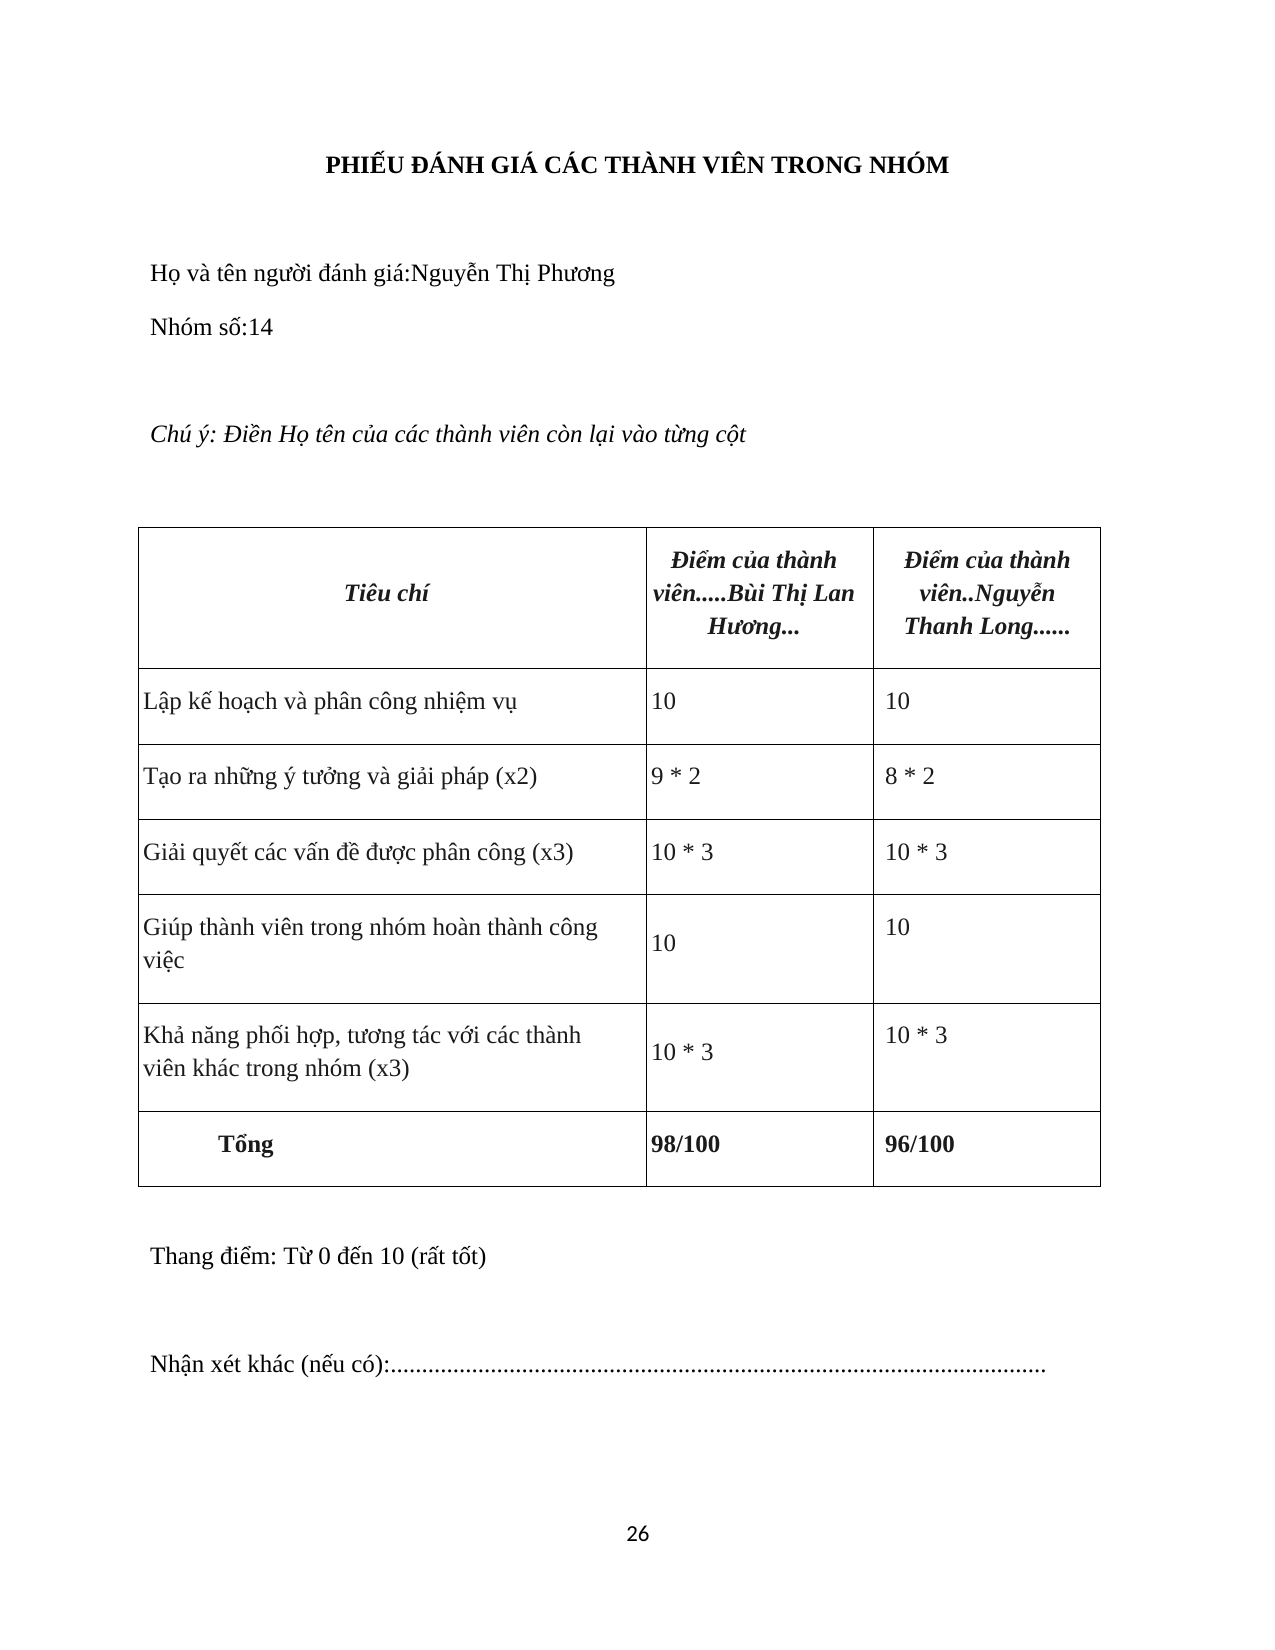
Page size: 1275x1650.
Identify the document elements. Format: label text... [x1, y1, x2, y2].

table_cell 10 [647, 895, 873, 1003]
table_cell Giúp thành viên trong nhóm hoàn thành công việc [139, 895, 646, 1003]
table_cell 10 [874, 895, 1100, 1003]
table_cell 10 * 3 [647, 820, 873, 894]
table_cell 10 * 3 [874, 820, 1100, 894]
text Thang điểm: Từ 0 đến 10 (rất tốt) [150, 1241, 1125, 1270]
table_cell 10 [874, 669, 1100, 744]
table_cell Khả năng phối hợp, tương tác với các thành viên khác trong nhóm (x3) [139, 1004, 646, 1111]
table_cell Giải quyết các vấn đề được phân công (x3) [139, 820, 646, 894]
text Nhận xét khác (nếu có):......................................................................................................... [150, 1349, 1125, 1378]
table_cell 9 * 2 [647, 745, 873, 819]
text Họ và tên người đánh giá:Nguyễn Thị Phương [150, 258, 1125, 286]
table_header Điểm của thành viên..Nguyễn Thanh Long...... [874, 528, 1100, 668]
table_cell 98/100 [647, 1112, 873, 1186]
table_cell 8 * 2 [874, 745, 1100, 819]
text PHIẾU ĐÁNH GIÁ CÁC THÀNH VIÊN TRONG NHÓM [150, 150, 1125, 179]
table_header Tiêu chí [139, 528, 646, 668]
text Nhóm số:14 [150, 312, 1125, 340]
table_cell Tổng [139, 1112, 646, 1186]
table_cell 96/100 [874, 1112, 1100, 1186]
text Chú ý: Điền Họ tên của các thành viên còn lại vào từng cột [150, 419, 1125, 448]
table_cell Tạo ra những ý tưởng và giải pháp (x2) [139, 745, 646, 819]
table_cell 10 * 3 [874, 1004, 1100, 1111]
table_header Điểm của thành viên.....Bùi Thị Lan Hương... [647, 528, 873, 668]
table_cell Lập kế hoạch và phân công nhiệm vụ [139, 669, 646, 744]
table_cell 10 * 3 [647, 1004, 873, 1111]
table_cell 10 [647, 669, 873, 744]
